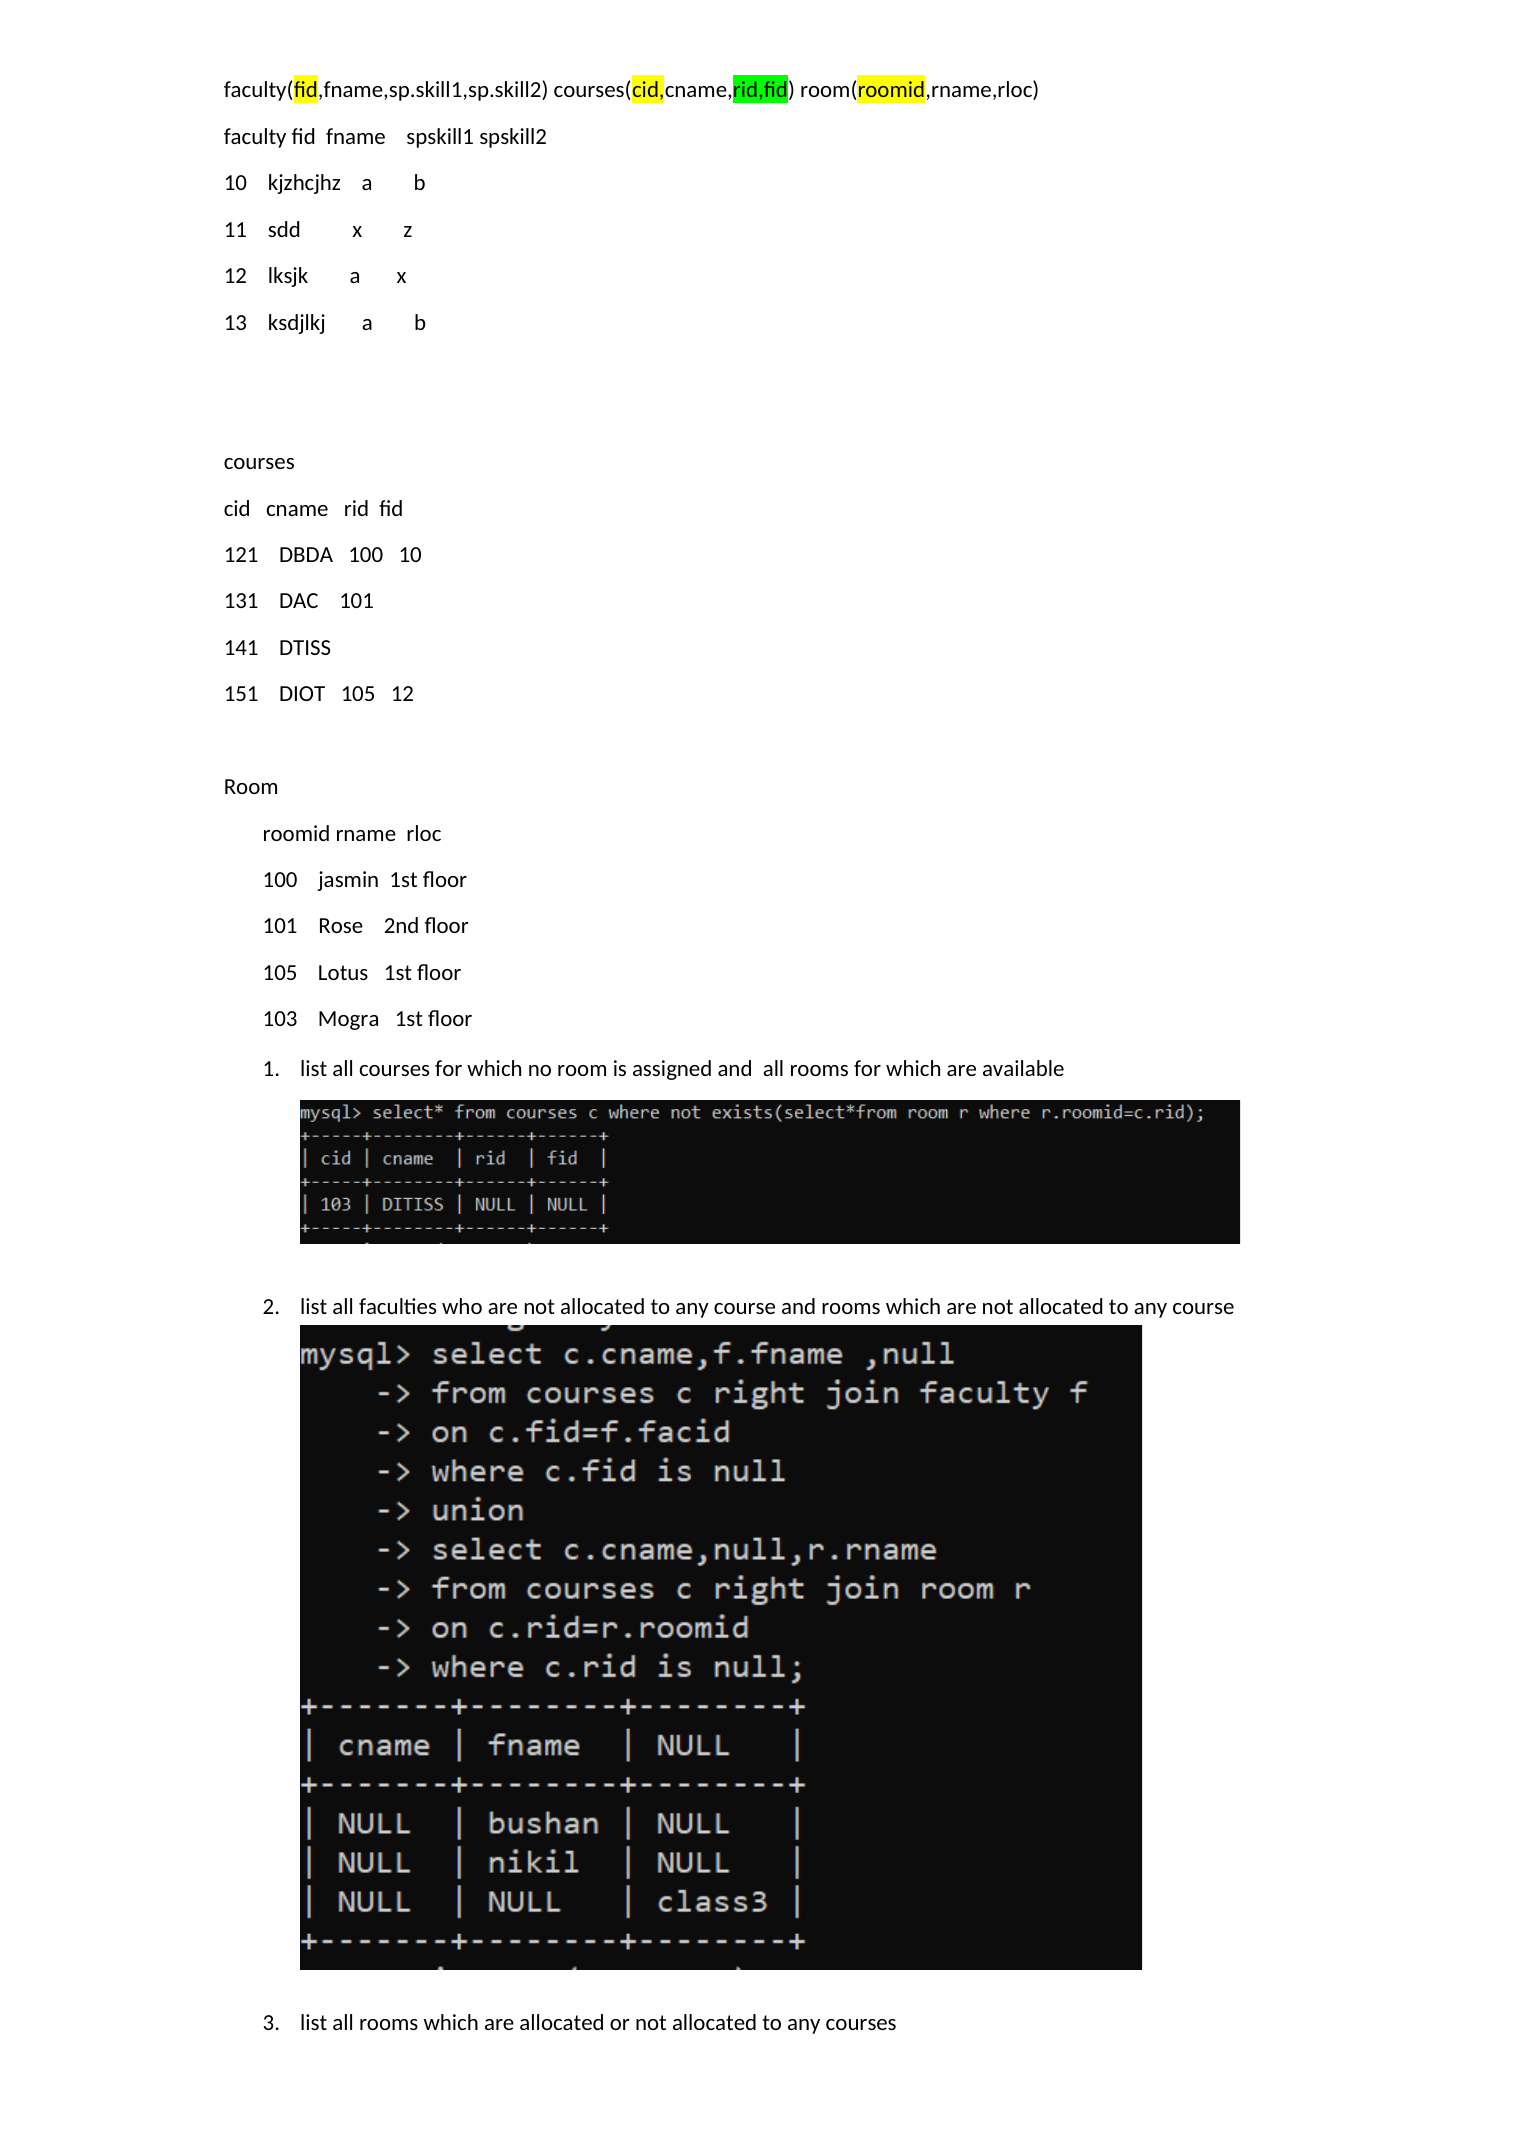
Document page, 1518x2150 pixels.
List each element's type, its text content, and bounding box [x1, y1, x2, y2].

list lksjk a x [223, 261, 1443, 289]
list kjzhcjhz a b [223, 168, 1443, 197]
text faculty(fid,fname,sp.skill1,sp.skill2) courses(cid,cname,rid,fid) room(roomid,rname,rloc) [925, 75, 1138, 103]
text courses [223, 447, 1443, 476]
text 141 DTISS [223, 633, 1443, 661]
list Rose 2nd floor [262, 912, 1443, 939]
picture [300, 1100, 1241, 1244]
text 151 DIOT 105 12 [223, 679, 1443, 707]
text faculty fid fname spskill1 spskill2 [223, 122, 908, 150]
list list all faculties who are not allocated to any course and rooms which are not allocated to any course [262, 1292, 1443, 1320]
text 131 DAC 101 [223, 587, 1443, 614]
list list all courses for which no room is assigned and all rooms for which are available [262, 1054, 1443, 1082]
text roomid rname rloc [262, 819, 1443, 847]
list sdd x z [223, 215, 1443, 243]
picture [300, 1325, 1143, 1970]
text Room [223, 772, 1443, 801]
text cid cname rid fid [223, 494, 1443, 522]
text faculty(fid,fname,sp.skill1,sp.skill2) courses(cid,cname,rid,fid) room(roomid,rname,rloc) [318, 75, 632, 103]
list list all rooms which are allocated or not allocated to any courses [262, 2008, 1443, 2036]
list jasmin 1st floor [262, 865, 1443, 893]
list ksdjlkj a b [223, 308, 1443, 336]
text 121 DBDA 100 10 [223, 540, 1443, 568]
text 103 Mogra 1st floor [262, 1004, 1443, 1032]
text 105 Lotus 1st floor [262, 958, 1443, 986]
